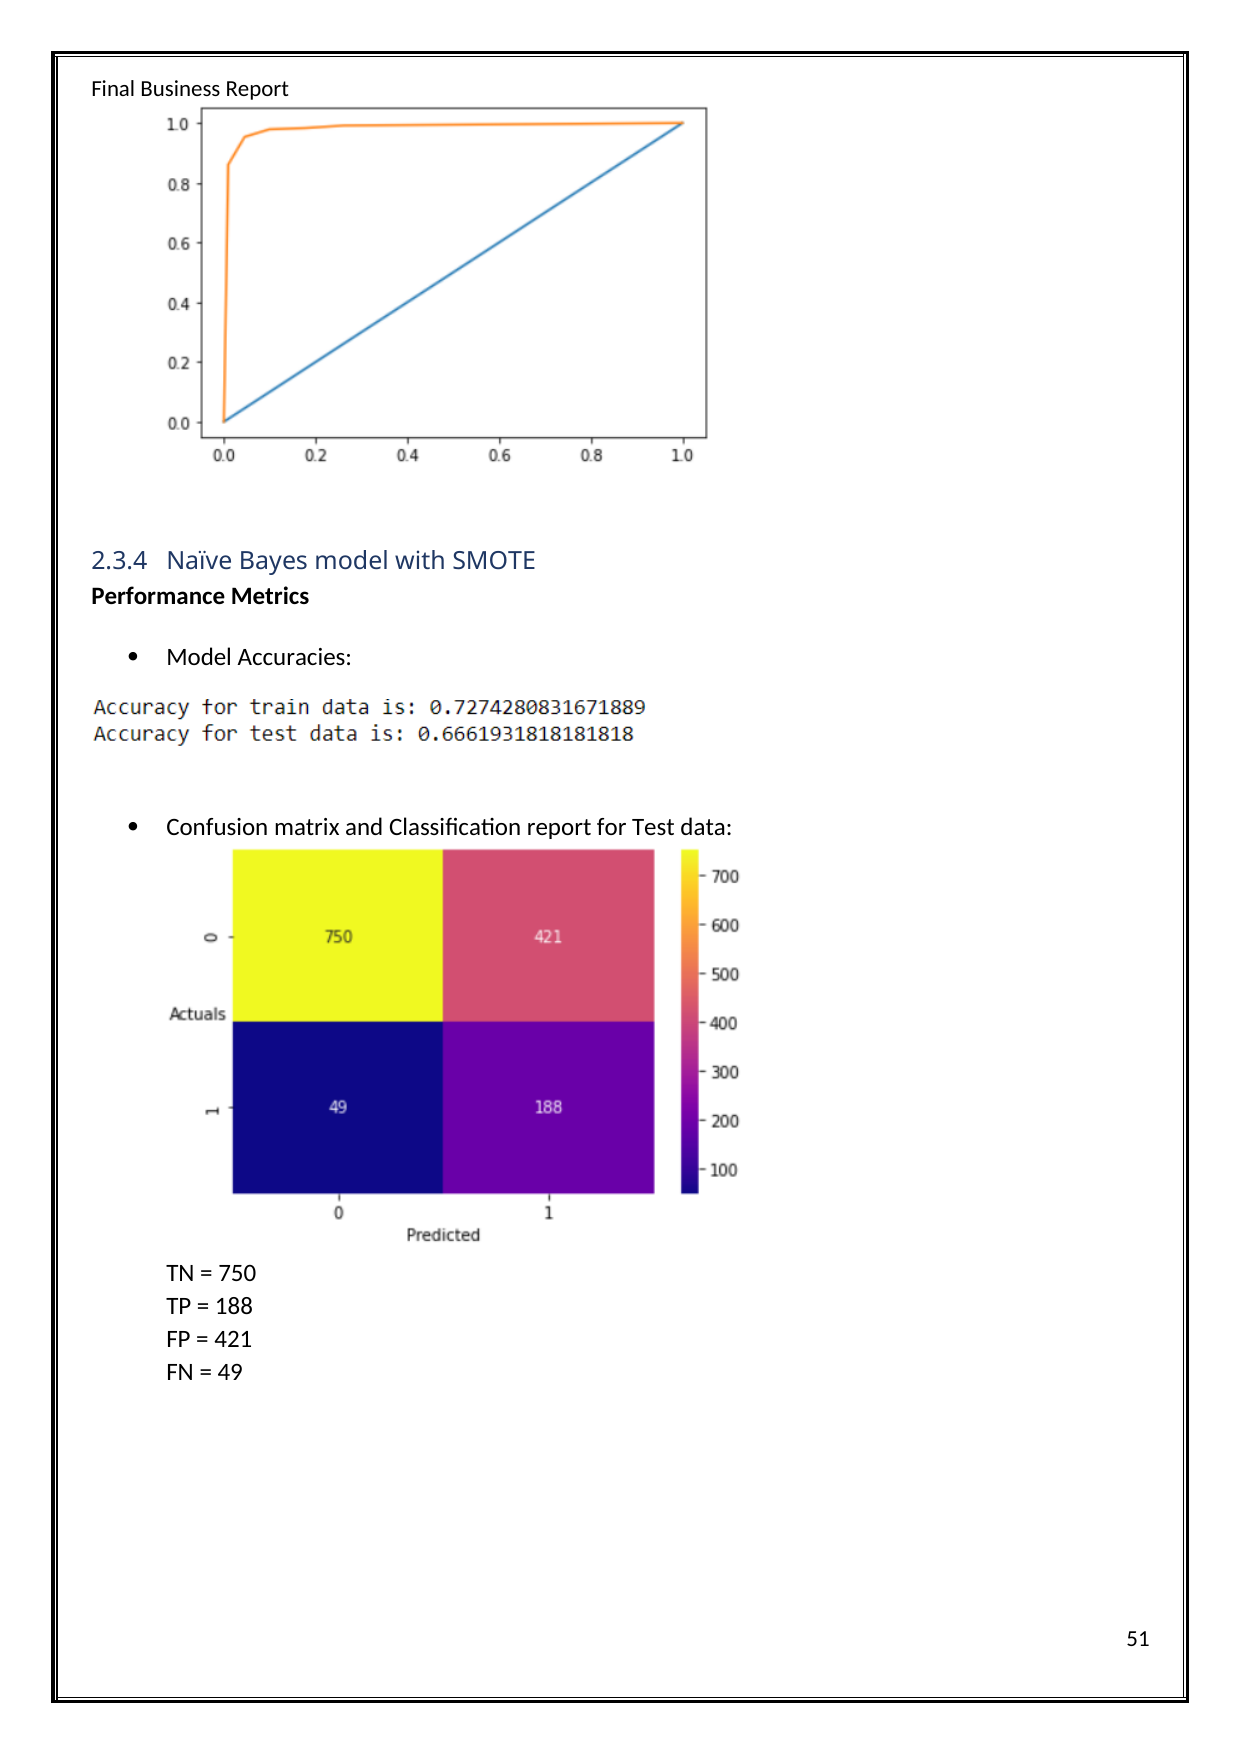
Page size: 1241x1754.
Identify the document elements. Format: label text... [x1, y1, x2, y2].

picture [163, 101, 715, 477]
subtitle Naïve Bayes model with SMOTE [91, 543, 1149, 577]
text TN = 750 [91, 1257, 1149, 1287]
list Confusion matrix and Classification report for Test data: [128, 811, 1149, 842]
text TP = 188 [91, 1290, 1149, 1320]
text FP = 421 [91, 1323, 1149, 1353]
text Performance Metrics [91, 580, 1149, 610]
list Model Accuracies: [128, 641, 1149, 671]
text FN = 49 [91, 1356, 1149, 1386]
picture [166, 844, 747, 1255]
picture [91, 699, 655, 751]
